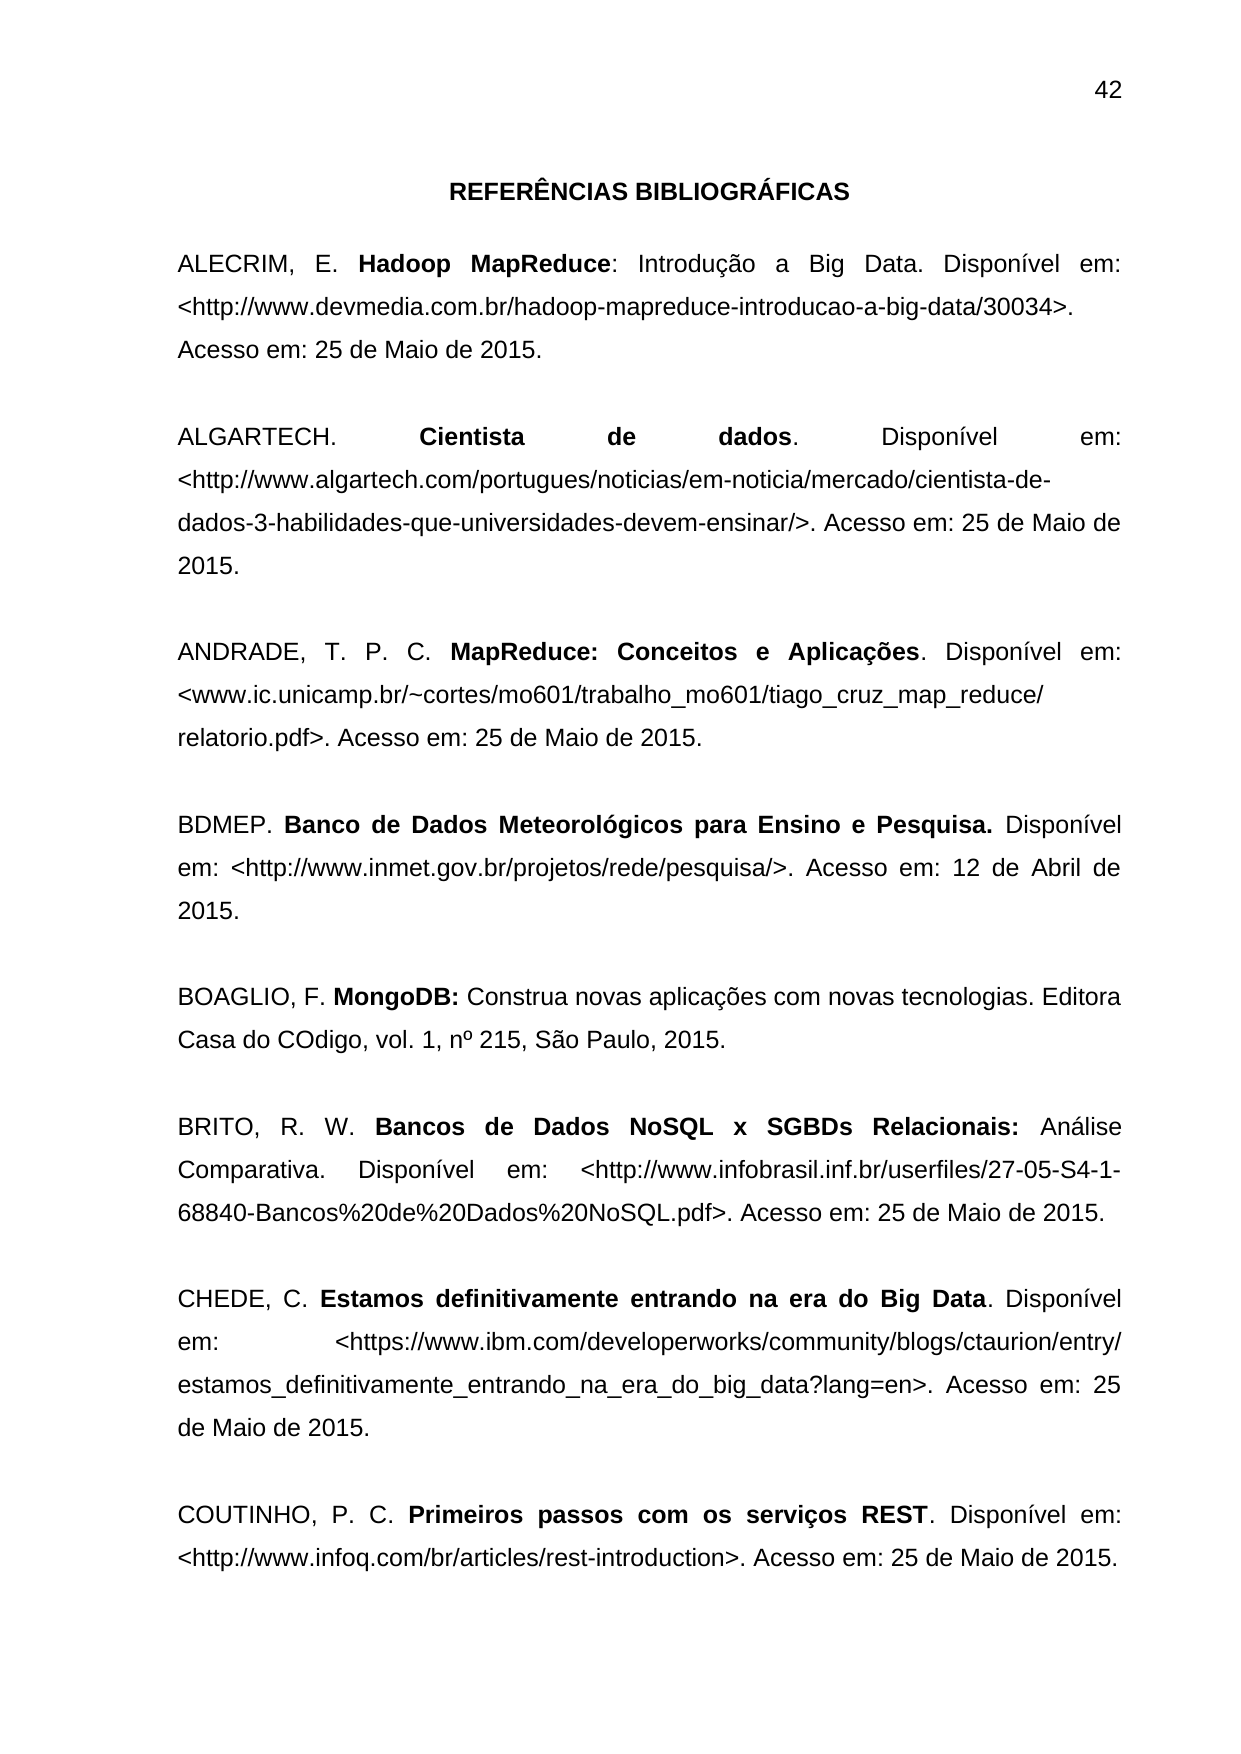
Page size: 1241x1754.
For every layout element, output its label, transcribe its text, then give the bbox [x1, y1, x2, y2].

subtitle REFERÊNCIAS BIBLIOGRÁFICAS [177, 177, 1122, 206]
text ALGARTECH. Cientista de dados. Disponível em: <http://www.algartech.com/portugues/noticias/em-noticia/mercado/cientista-de-dados-3-habilidades-que-universidades-devem-ensinar/>. Acesso em: 25 de Maio de 2015. [177, 422, 1122, 580]
text BRITO, R. W. Bancos de Dados NoSQL x SGBDs Relacionais: Análise Comparativa. Disponível em: <http://www.infobrasil.inf.br/userfiles/27-05-S4-1-68840-Bancos%20de%20Dados%20NoSQL.pdf>. Acesso em: 25 de Maio de 2015. [177, 1112, 1122, 1227]
text BOAGLIO, F. MongoDB: Construa novas aplicações com novas tecnologias. Editora Casa do COdigo, vol. 1, nº 215, São Paulo, 2015. [177, 982, 1122, 1054]
text COUTINHO, P. C. Primeiros passos com os serviços REST. Disponível em: <http://www.infoq.com/br/articles/rest-introduction>. Acesso em: 25 de Maio de 2015. [177, 1500, 1122, 1572]
text CHEDE, C. Estamos definitivamente entrando na era do Big Data. Disponível em: <https://www.ibm.com/developerworks/community/blogs/ctaurion/entry/estamos_definitivamente_entrando_na_era_do_big_data?lang=en>. Acesso em: 25 de Maio de 2015. [177, 1284, 1122, 1442]
text ALECRIM, E. Hadoop MapReduce: Introdução a Big Data. Disponível em: <http://www.devmedia.com.br/hadoop-mapreduce-introducao-a-big-data/30034>. Acesso em: 25 de Maio de 2015. [177, 249, 1122, 364]
text ANDRADE, T. P. C. MapReduce: Conceitos e Aplicações. Disponível em: <www.ic.unicamp.br/~cortes/mo601/trabalho_mo601/tiago_cruz_map_reduce/relatorio.pdf>. Acesso em: 25 de Maio de 2015. [177, 637, 1122, 752]
text BDMEP. Banco de Dados Meteorológicos para Ensino e Pesquisa. Disponível em: <http://www.inmet.gov.br/projetos/rede/pesquisa/>. Acesso em: 12 de Abril de 2015. [177, 810, 1122, 925]
